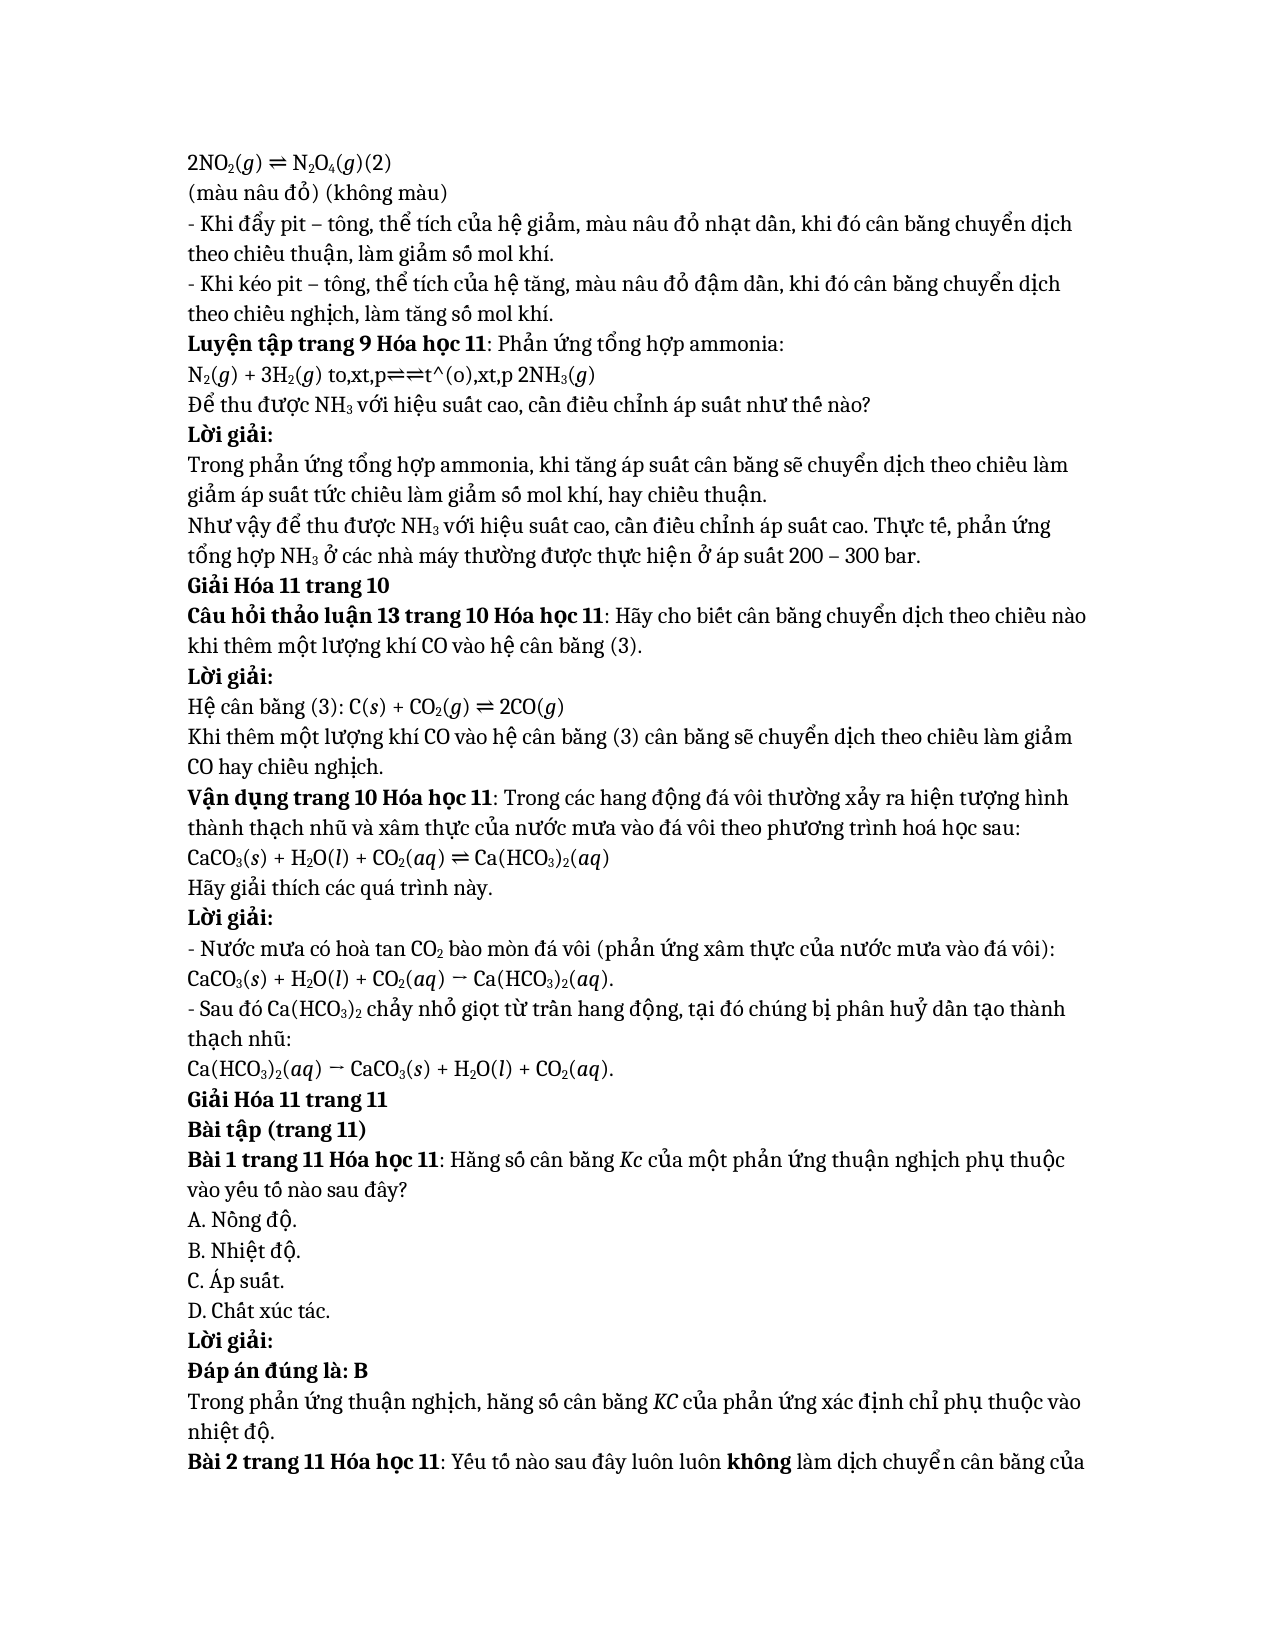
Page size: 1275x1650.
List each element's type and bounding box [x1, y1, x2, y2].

text [187, 150, 1087, 1475]
